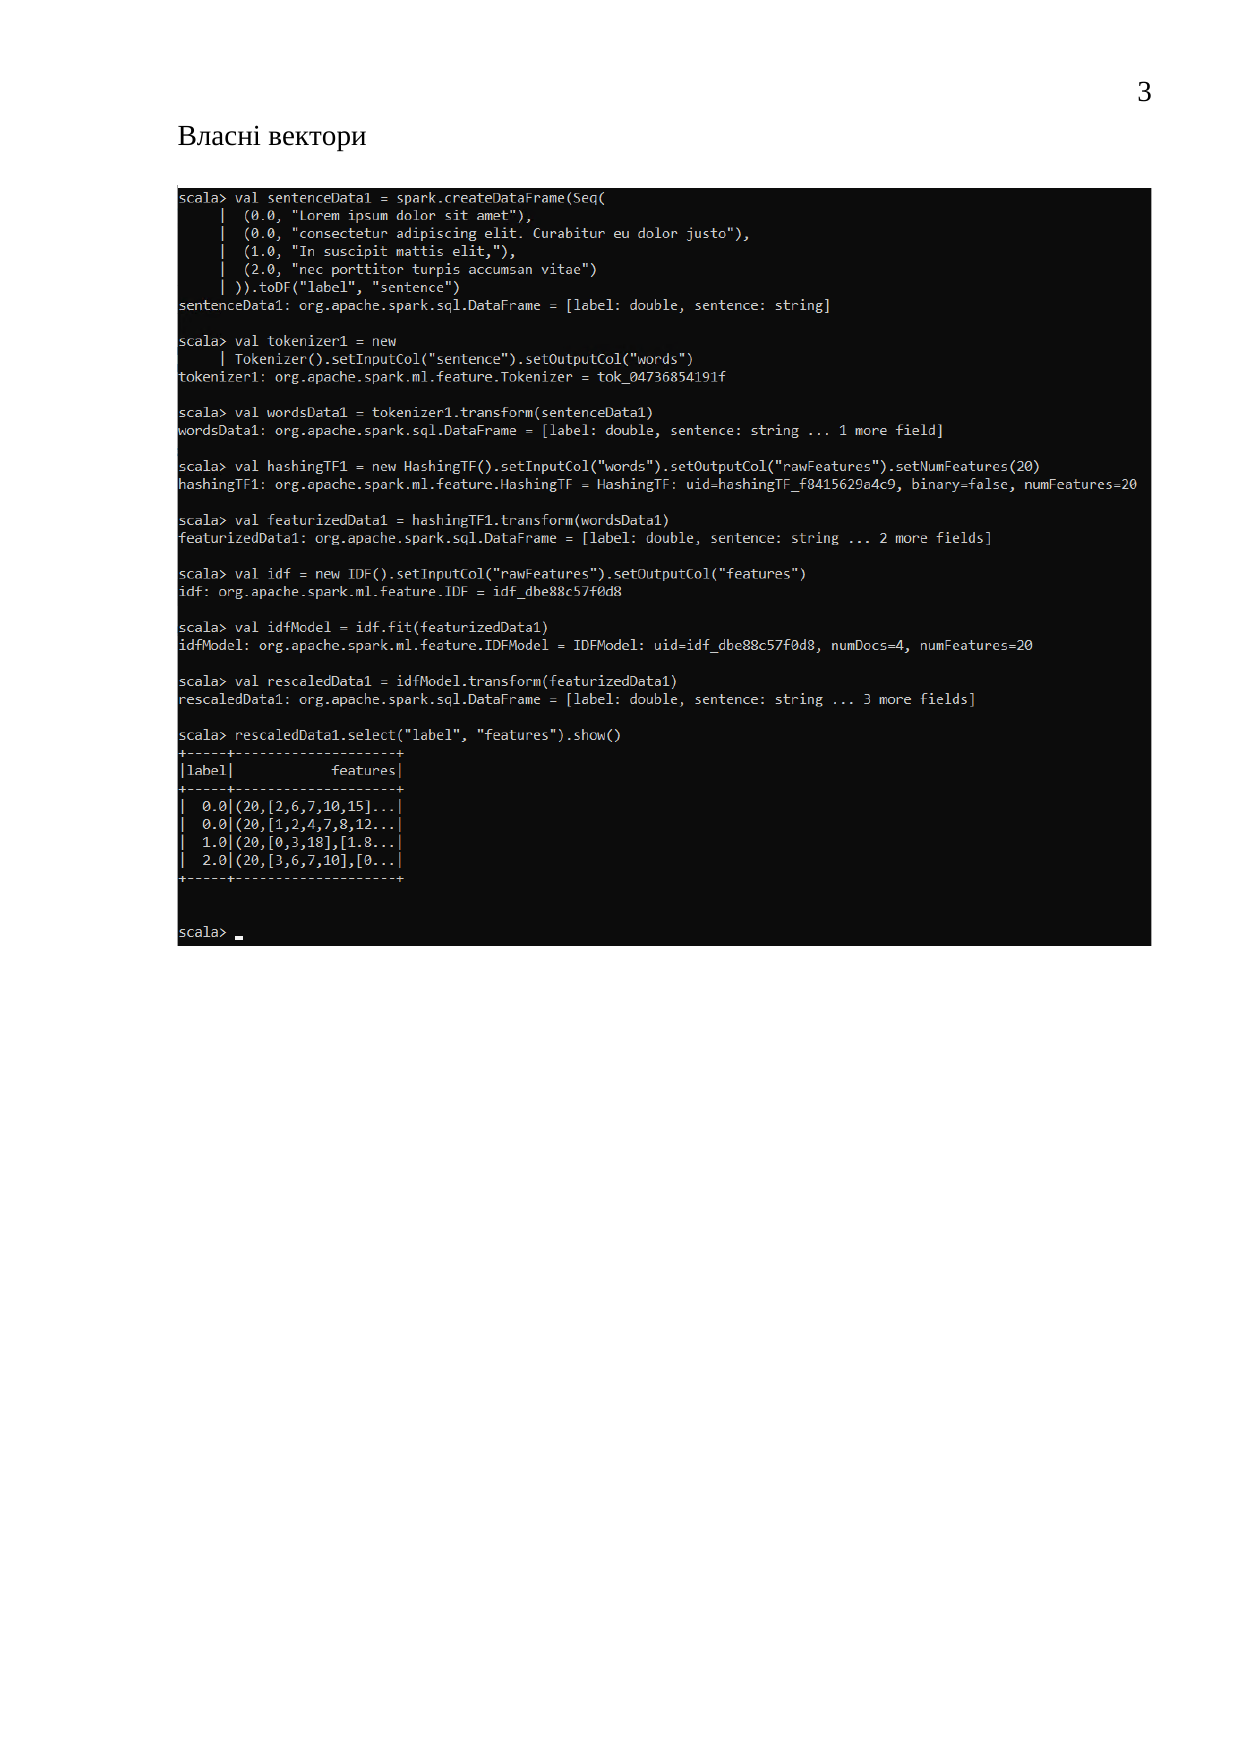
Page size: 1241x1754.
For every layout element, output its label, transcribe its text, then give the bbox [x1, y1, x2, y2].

picture [177, 185, 1152, 946]
text Власні вектори [177, 118, 1152, 152]
